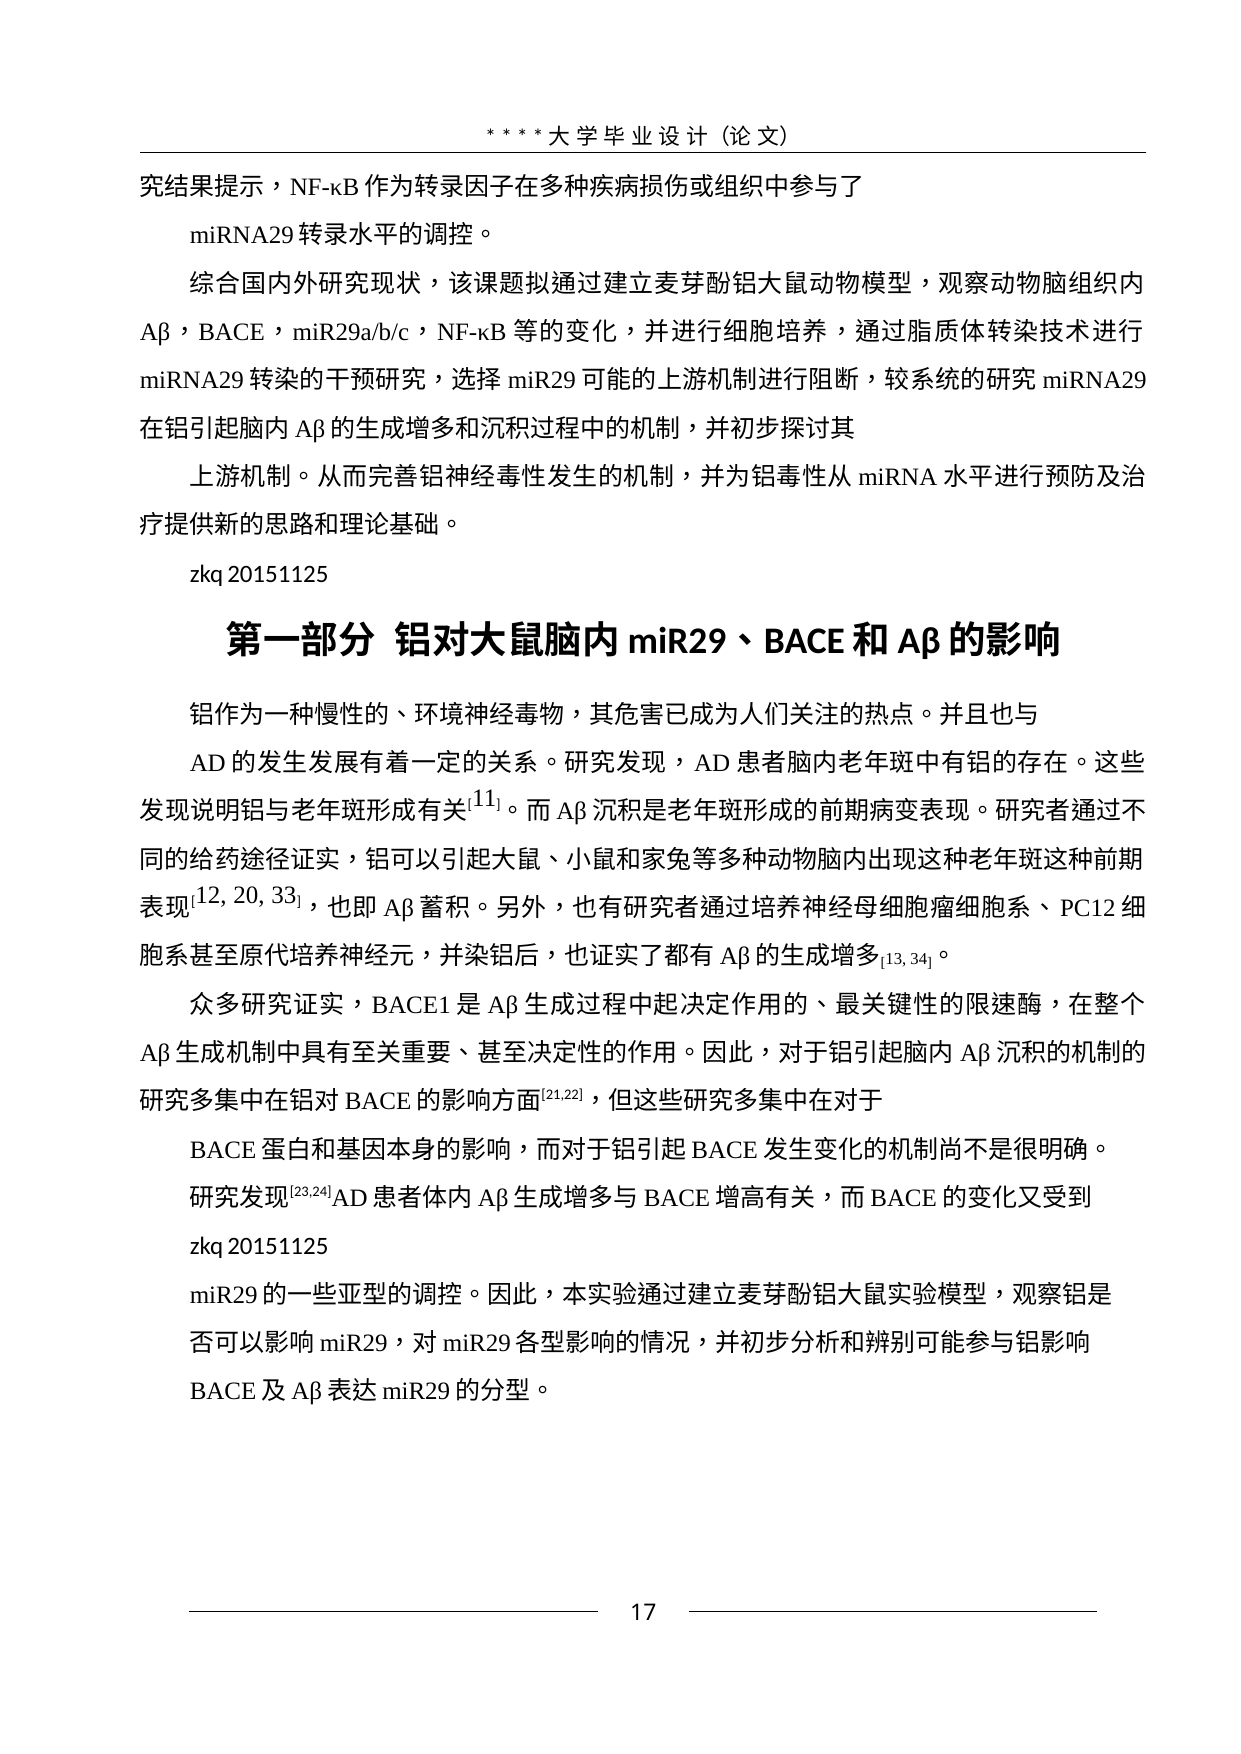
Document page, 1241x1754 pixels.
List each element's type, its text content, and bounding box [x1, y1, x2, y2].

text BACE蛋白和基因本身的影响，而对于铝引起BACE发生变化的机制尚不是很明确。 [139, 1116, 1146, 1164]
text 众多研究证实，BACE1是Aβ生成过程中起决定作用的、最关键性的限速酶，在整个Aβ生成机制中具有至关重要、甚至决定性的作用。因此，对于铝引起脑内Aβ沉积的机制的研究多集中在铝对BACE的影响方面[21,22]，但这些研究多集中在对于 [139, 971, 1146, 1116]
text zkq 20151125 [139, 1213, 1146, 1261]
text BACE及Aβ表达miR29的分型。 [139, 1358, 1146, 1406]
subtitle 第一部分 铝对大鼠脑内miR29、BACE和Aβ的影响 [139, 613, 1146, 665]
text 否可以影响miR29，对miR29各型影响的情况，并初步分析和辨别可能参与铝影响 [139, 1309, 1146, 1358]
text miR29的一些亚型的调控。因此，本实验通过建立麦芽酚铝大鼠实验模型，观察铝是 [139, 1261, 1146, 1309]
text AD的发生发展有着一定的关系。研究发现，AD患者脑内老年斑中有铝的存在。这些发现说明铝与老年斑形成有关[11]。而Aβ沉积是老年斑形成的前期病变表现。研究者通过不同的给药途径证实，铝可以引起大鼠、小鼠和家兔等多种动物脑内出现这种老年斑这种前期表现[12, 20, 33]，也即Aβ蓄积。另外，也有研究者通过培养神经母细胞瘤细胞系、PC12细胞系甚至原代培养神经元，并染铝后，也证实了都有Aβ的生成增多[13, 34]。 [139, 729, 1146, 971]
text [139, 153, 1146, 202]
text zkq 20151125 [139, 540, 1146, 588]
text miRNA29转录水平的调控。 [139, 202, 1146, 250]
text 研究发现[23,24]AD患者体内Aβ生成增多与BACE增高有关，而BACE的变化又受到 [139, 1164, 1146, 1213]
text 铝作为一种慢性的、环境神经毒物，其危害已成为人们关注的热点。并且也与 [139, 681, 1146, 729]
text 上游机制。从而完善铝神经毒性发生的机制，并为铝毒性从miRNA水平进行预防及治疗提供新的思路和理论基础。 [139, 443, 1146, 540]
text 综合国内外研究现状，该课题拟通过建立麦芽酚铝大鼠动物模型，观察动物脑组织内Aβ，BACE，miR29a/b/c，NF-κB等的变化，并进行细胞培养，通过脂质体转染技术进行miRNA29转染的干预研究，选择miR29可能的上游机制进行阻断，较系统的研究miRNA29在铝引起脑内Aβ的生成增多和沉积过程中的机制，并初步探讨其 [139, 250, 1146, 443]
